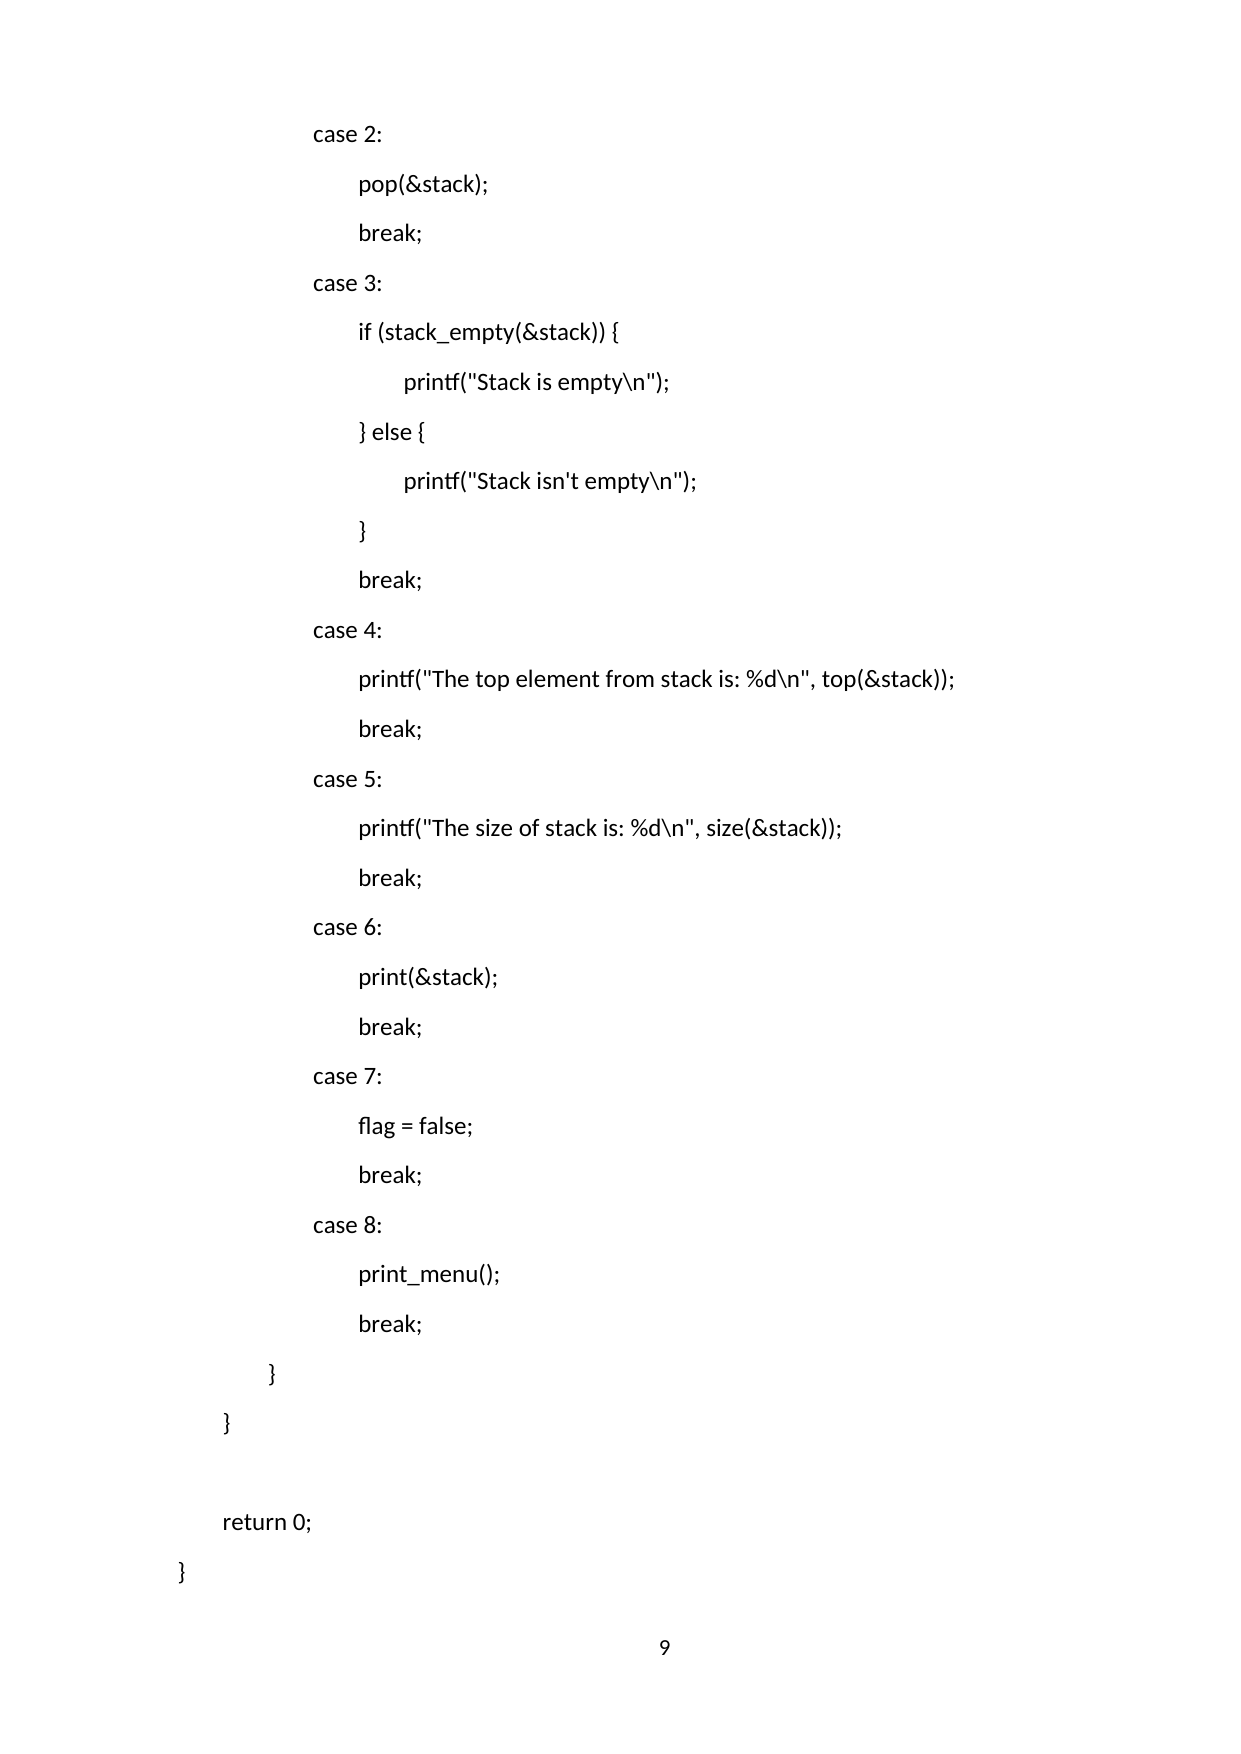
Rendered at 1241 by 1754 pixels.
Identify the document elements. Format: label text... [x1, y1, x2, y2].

text break; [177, 217, 1152, 248]
text } else { [177, 416, 1152, 446]
text } [177, 1407, 1152, 1438]
text } [177, 1556, 1152, 1587]
text break; [177, 1308, 1152, 1339]
text if (stack_empty(&stack)) { [177, 316, 1152, 347]
text return 0; [177, 1506, 1152, 1537]
text printf("The size of stack is: %d\n", size(&stack)); [177, 812, 1152, 843]
text print(&stack); [177, 961, 1152, 992]
text case 2: [177, 118, 1152, 149]
text break; [177, 564, 1152, 595]
text case 5: [177, 763, 1152, 793]
text case 4: [177, 614, 1152, 644]
text break; [177, 1159, 1152, 1190]
text case 8: [177, 1209, 1152, 1239]
text printf("Stack isn't empty\n"); [177, 465, 1152, 496]
text break; [177, 862, 1152, 892]
text } [177, 1358, 1152, 1388]
text print_menu(); [177, 1258, 1152, 1289]
text } [177, 515, 1152, 545]
text case 7: [177, 1060, 1152, 1091]
text case 3: [177, 267, 1152, 297]
text break; [177, 1011, 1152, 1041]
text case 6: [177, 911, 1152, 942]
text printf("The top element from stack is: %d\n", top(&stack)); [177, 663, 1152, 694]
text printf("Stack is empty\n"); [177, 366, 1152, 397]
text pop(&stack); [177, 168, 1152, 198]
text flag = false; [177, 1110, 1152, 1140]
text break; [177, 713, 1152, 744]
